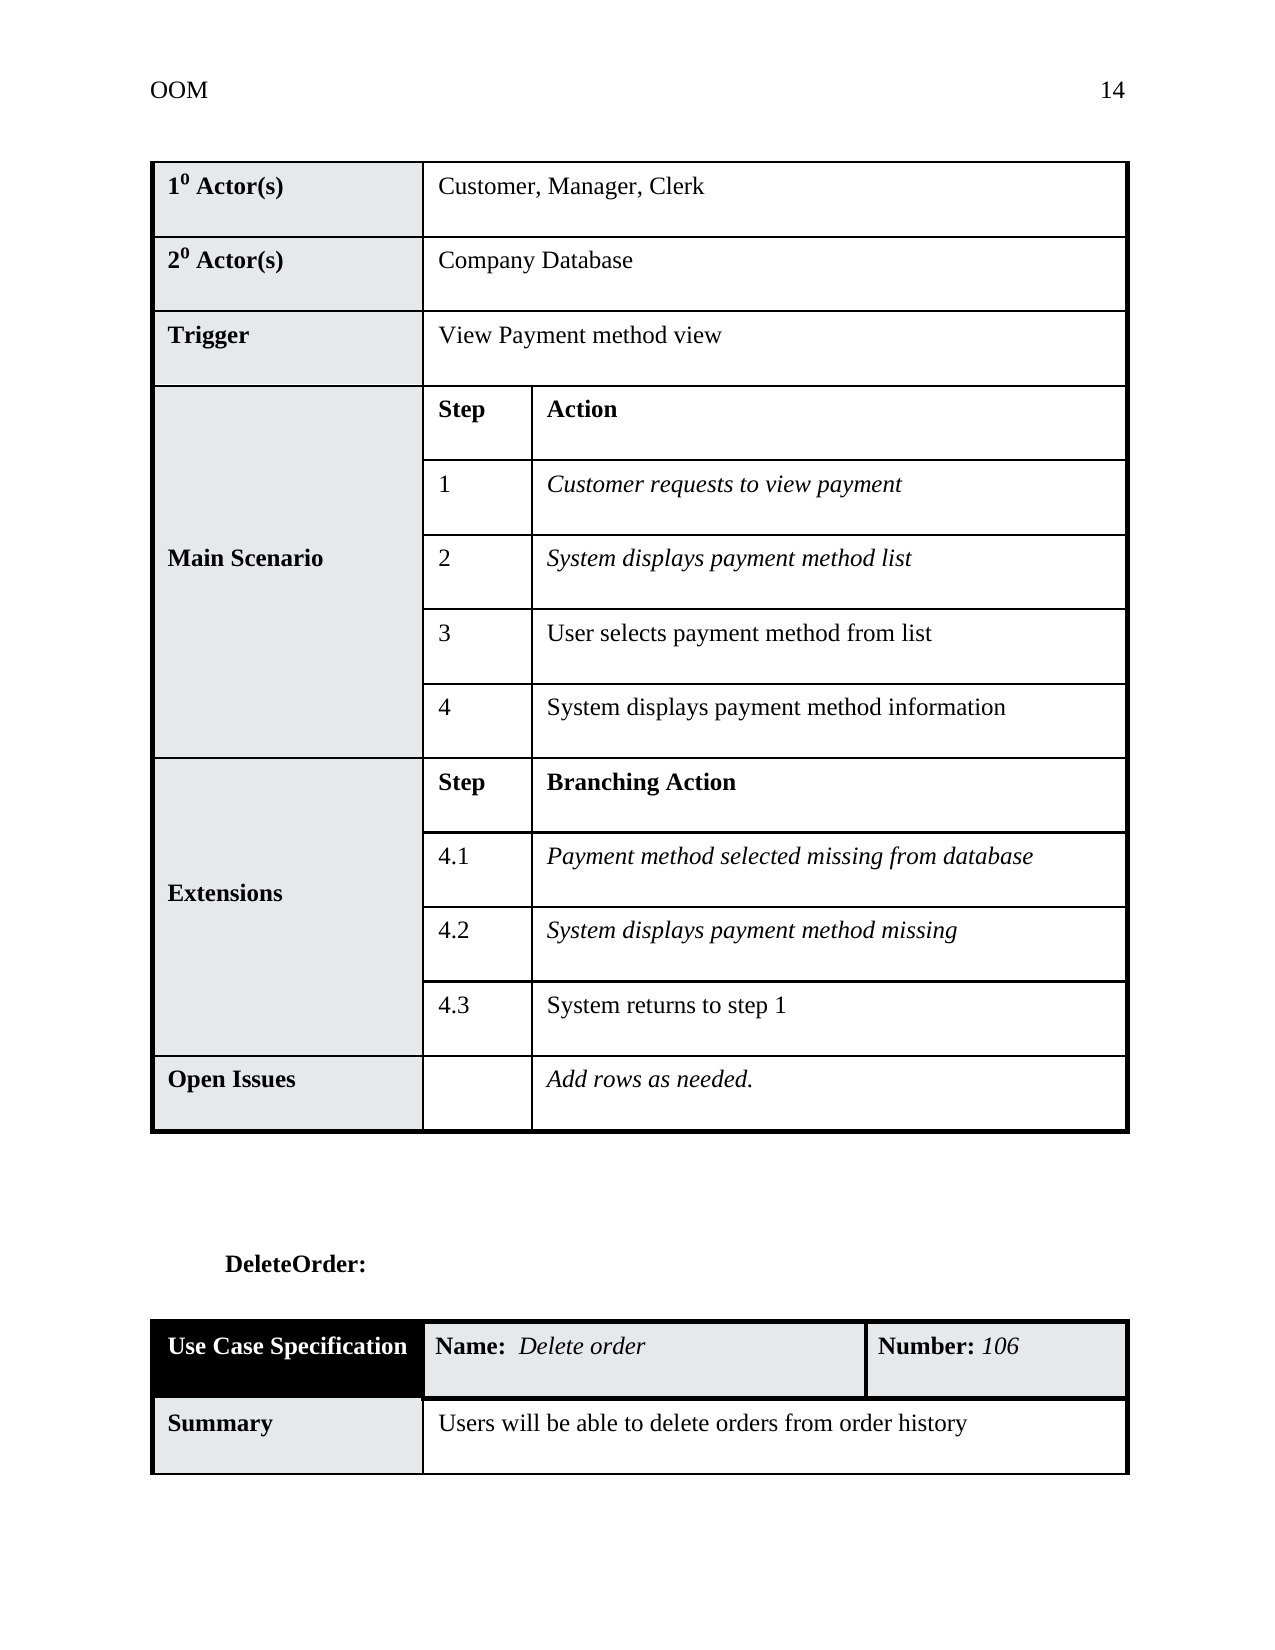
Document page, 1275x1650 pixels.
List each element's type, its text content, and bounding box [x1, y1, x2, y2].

table_cell Customer, Manager, Clerk [424, 163, 1125, 236]
table_cell Company Database [424, 238, 1125, 310]
table_cell System displays payment method information [533, 685, 1125, 757]
table_cell Extensions [155, 759, 422, 1055]
table_cell 4.3 [424, 983, 531, 1055]
table_cell 4.2 [424, 908, 531, 980]
table_cell Action [533, 387, 1125, 459]
table_cell Customer requests to view payment [533, 461, 1125, 533]
table_cell System displays payment method missing [533, 908, 1125, 980]
table_cell 4 [424, 685, 531, 757]
table_cell Step [424, 387, 531, 459]
table_cell 4.1 [424, 834, 531, 906]
table_cell Add rows as needed. [533, 1057, 1125, 1129]
table_header Number: 106 [868, 1324, 1125, 1396]
table_cell User selects payment method from list [533, 610, 1125, 682]
table_cell Step [424, 759, 531, 831]
table_cell System displays payment method list [533, 536, 1125, 608]
subtitle DeleteOrder: [150, 1249, 1125, 1278]
table_cell System returns to step 1 [533, 983, 1125, 1055]
table_cell 2⁰ Actor(s) [155, 238, 422, 310]
table_cell Branching Action [533, 759, 1125, 831]
table_cell Users will be able to delete orders from order history [424, 1401, 1125, 1473]
table_header Use Case Specification [155, 1324, 421, 1396]
table_cell Trigger [155, 312, 422, 384]
table_cell [424, 1057, 531, 1129]
table_cell 1⁰ Actor(s) [155, 163, 422, 236]
table_cell 3 [424, 610, 531, 682]
table_cell 2 [424, 536, 531, 608]
table_cell 1 [424, 461, 531, 533]
table_cell View Payment method view [424, 312, 1125, 384]
table_cell Open Issues [155, 1057, 422, 1129]
table_cell Payment method selected missing from database [533, 834, 1125, 906]
table_cell Main Scenario [155, 387, 422, 757]
table_header Name: Delete order [425, 1324, 864, 1396]
table_cell Summary [155, 1398, 422, 1473]
